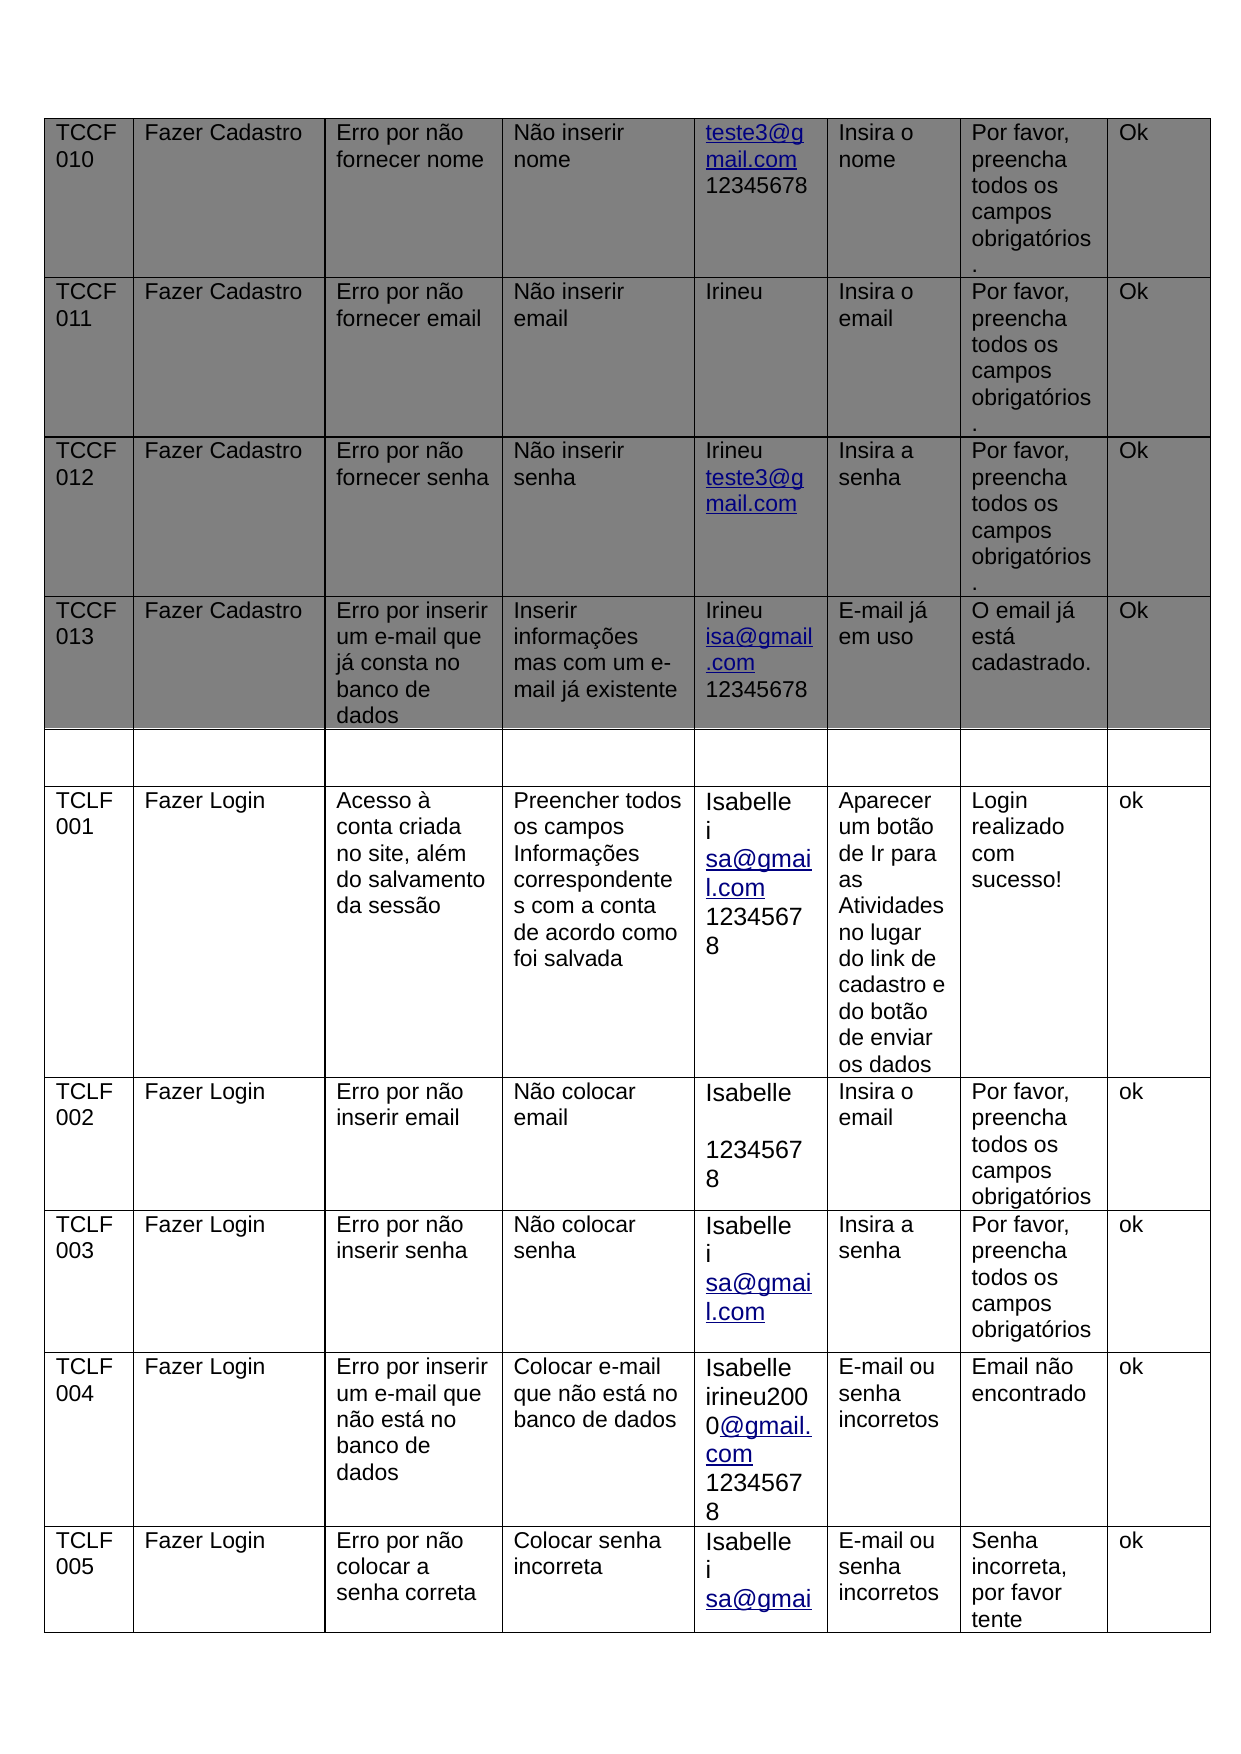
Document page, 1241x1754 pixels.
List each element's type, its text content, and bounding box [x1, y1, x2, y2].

table_cell Erro por não inserir senha [326, 1211, 502, 1352]
table_cell [961, 730, 1107, 786]
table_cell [961, 119, 1107, 277]
table_cell Acesso à conta criada no site, além do salvamento da sessão [326, 787, 502, 1077]
table_cell TCCF011 [45, 278, 133, 436]
table_cell Fazer Cadastro [134, 438, 324, 596]
table_cell ok [1108, 787, 1210, 1077]
table_cell Irineu isa@gmail.com 12345678 [695, 597, 827, 728]
table_cell Fazer Login [134, 1353, 324, 1526]
table_cell Isabelle isa@gmail.com 12345678 [695, 787, 827, 1077]
table_cell [828, 730, 960, 786]
table_cell Não colocar email [503, 1078, 694, 1210]
table_cell O email já está cadastrado. [961, 597, 1107, 728]
table_cell Ok [1108, 438, 1210, 596]
table_cell Isabelle 12345678 [695, 1078, 827, 1210]
table_cell [326, 730, 502, 786]
table_cell Por favor, preencha todos os campos obrigatórios [961, 1078, 1107, 1210]
table_cell Ok [1108, 119, 1210, 277]
table_cell TCCF010 [45, 119, 133, 277]
table_cell Fazer Cadastro [134, 597, 324, 728]
table_cell Insira o nome [828, 119, 960, 277]
table_cell TCLF003 [45, 1211, 133, 1352]
table_cell [1108, 730, 1210, 786]
table_cell Erro por inserir um e-mail que não está no banco de dados [326, 1353, 502, 1526]
table_cell Erro por não fornecer email [326, 278, 502, 436]
table_cell Isabelle isa@gmail.com [695, 1211, 827, 1352]
table_cell Erro por não fornecer senha [326, 438, 502, 596]
table_cell Insira a senha [828, 438, 960, 596]
table_cell TCCF012 [45, 438, 133, 596]
table_cell TCLF002 [45, 1078, 133, 1210]
table_cell Por favor, preencha todos os campos obrigatórios [961, 1211, 1107, 1352]
table_cell Insira o email [828, 1078, 960, 1210]
table_cell Ok [1108, 278, 1210, 436]
table_cell TCLF005 [45, 1527, 133, 1632]
table_cell Inserir informações mas com um e-mail já existente [503, 597, 694, 728]
table_cell Login realizado com sucesso! [961, 787, 1107, 1077]
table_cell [828, 1527, 960, 1632]
table_cell Não colocar senha [503, 1211, 694, 1352]
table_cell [326, 1527, 502, 1632]
table_cell Fazer Login [134, 1211, 324, 1352]
table_cell Email não encontrado [961, 1353, 1107, 1526]
table_cell Isabelle irineu2000@gmail.com 12345678 [695, 1353, 827, 1526]
table_cell Fazer Login [134, 1078, 324, 1210]
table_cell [503, 1527, 694, 1632]
table_cell Por favor, preencha todos os campos obrigatórios. [961, 438, 1107, 596]
table_cell ok [1108, 1211, 1210, 1352]
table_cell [695, 1527, 827, 1632]
table_cell TCLF001 [45, 787, 133, 1077]
table_cell Erro por não inserir email [326, 1078, 502, 1210]
table_cell Ok [1108, 597, 1210, 728]
table_cell Irineu teste3@gmail.com [695, 438, 827, 596]
table_cell Preencher todos os campos Informações correspondentes com a conta de acordo como foi salvada [503, 787, 694, 1077]
table_cell E-mail ou senha incorretos [828, 1353, 960, 1526]
table_cell [503, 730, 694, 786]
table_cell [961, 1527, 1107, 1632]
table_cell ok [1108, 1353, 1210, 1526]
table_cell Fazer Login [134, 787, 324, 1077]
table_cell [695, 730, 827, 786]
table_cell Erro por inserir um e-mail que já consta no banco de dados [326, 597, 502, 728]
table_cell Colocar e-mail que não está no banco de dados [503, 1353, 694, 1526]
table_cell E-mail já em uso [828, 597, 960, 728]
table_cell Por favor, preencha todos os campos obrigatórios. [961, 278, 1107, 436]
table_cell Fazer Login [134, 1527, 324, 1632]
table_cell [134, 730, 324, 786]
table_cell Irineu [695, 278, 827, 436]
table_cell Fazer Cadastro [134, 278, 324, 436]
table_cell TCCF013 [45, 597, 133, 728]
table_cell [45, 730, 133, 786]
table_cell Aparecer um botão de Ir para as Atividades no lugar do link de cadastro e do botão de enviar os dados [828, 787, 960, 1077]
table_cell ok [1108, 1078, 1210, 1210]
table_cell Erro por não fornecer nome [326, 119, 502, 277]
table_cell teste3@gmail.com 12345678 [695, 119, 827, 277]
table_cell Não inserir email [503, 278, 694, 436]
table_cell Fazer Cadastro [134, 119, 324, 277]
table_cell TCLF004 [45, 1353, 133, 1526]
table_cell Insira o email [828, 278, 960, 436]
table_cell Não inserir nome [503, 119, 694, 277]
table_cell ok [1108, 1527, 1210, 1632]
table_cell Não inserir senha [503, 438, 694, 596]
table_cell Insira a senha [828, 1211, 960, 1352]
